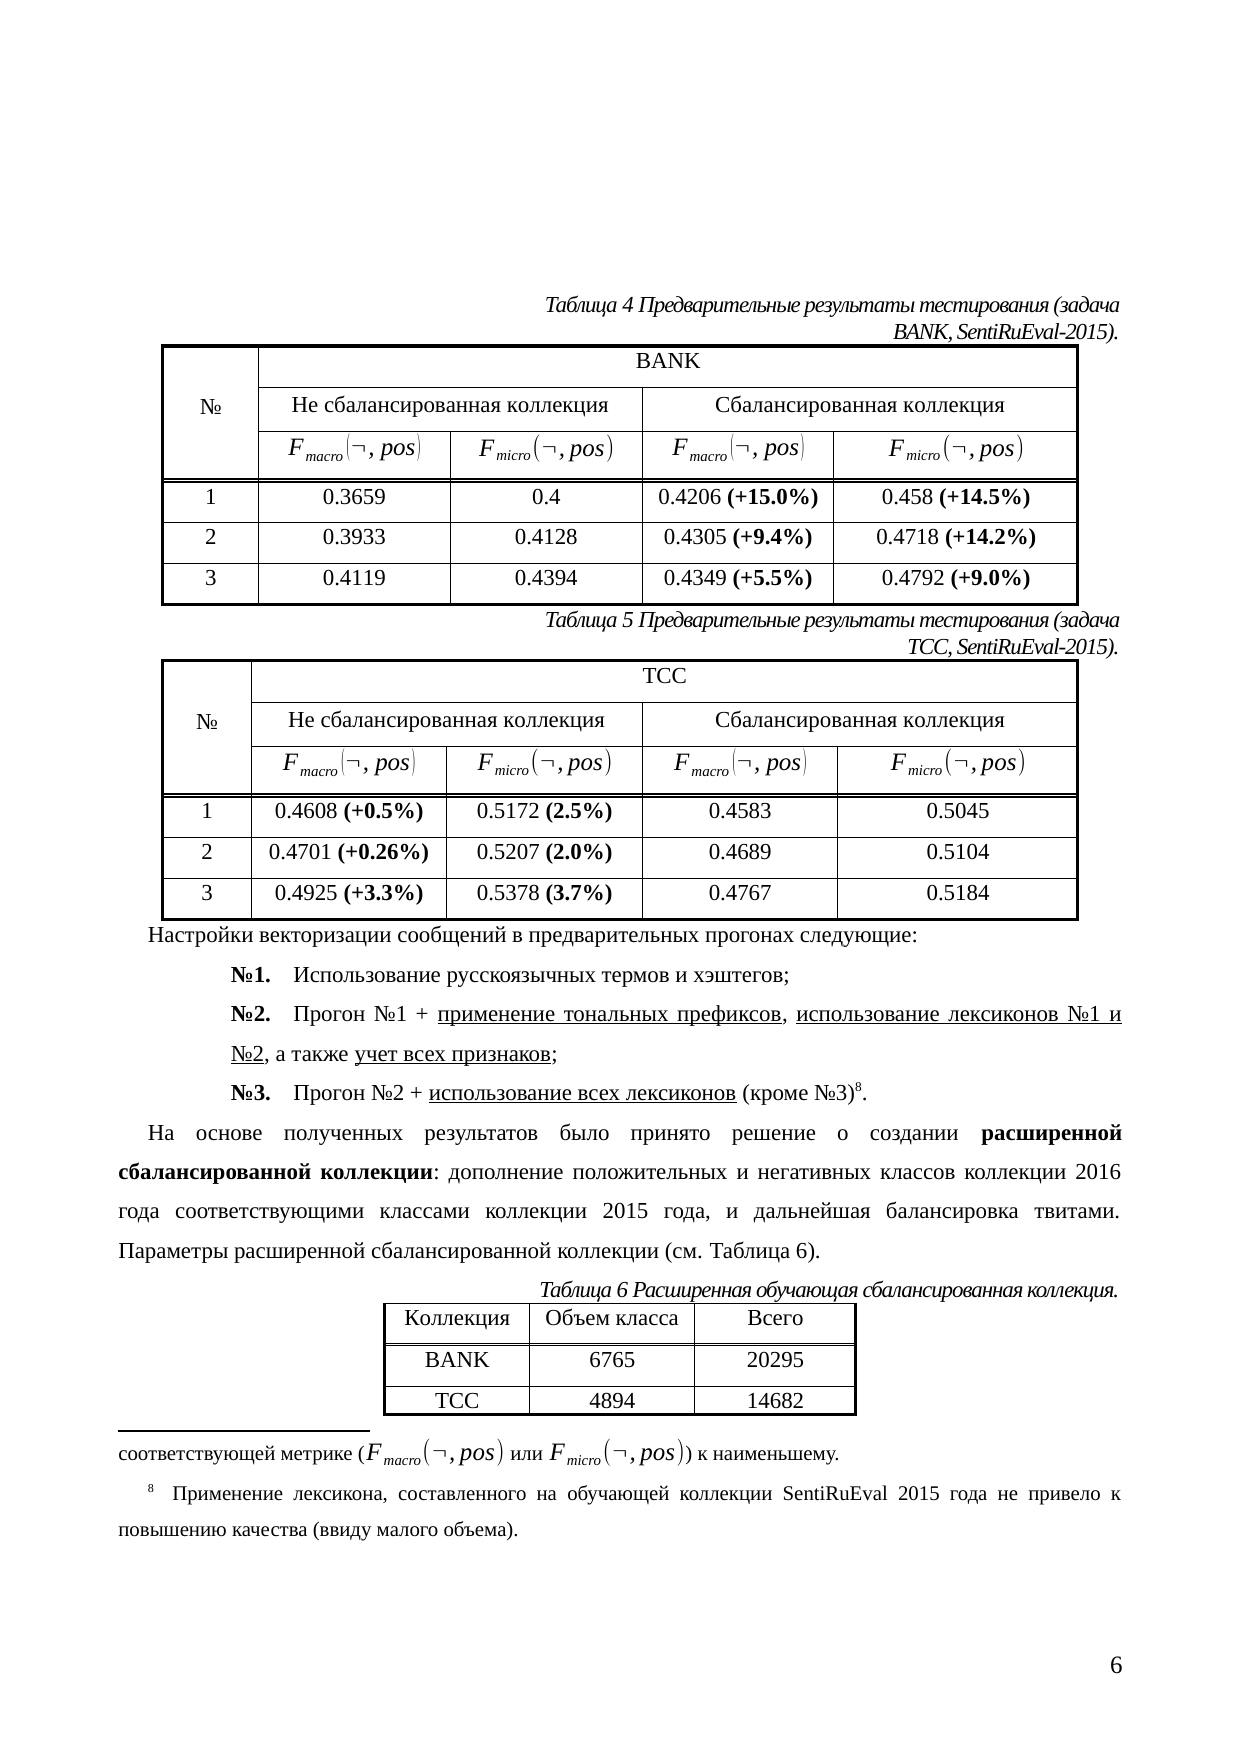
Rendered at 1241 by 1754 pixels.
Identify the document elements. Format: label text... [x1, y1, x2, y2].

table_header Всего [695, 1304, 854, 1343]
table_cell 0.4689 [643, 838, 837, 877]
table_cell 0.4119 [259, 564, 450, 603]
table_cell 0.4349 (+5.5%) [643, 564, 833, 603]
table_cell 1 [164, 483, 258, 522]
text №1. Использование русскоязычных термов и хэштегов; [231, 961, 1122, 987]
table_header BANK [259, 348, 1076, 387]
table_cell [834, 432, 1076, 478]
table_cell BANK [386, 1346, 529, 1386]
table_cell 0.5207 (2.0%) [447, 838, 642, 877]
table_cell 0.3933 [259, 523, 450, 563]
text №2. Прогон №1 + применение тональных префиксов, использование лексиконов №1 и №2, а также учет всех признаков; [231, 1000, 1122, 1066]
table_cell [451, 432, 642, 478]
table_cell 0.4583 [643, 798, 837, 837]
table_cell Не сбалансированная коллекция [259, 388, 642, 431]
table_cell [838, 747, 1076, 793]
table_cell [259, 432, 450, 478]
table_cell 0.4792 (+9.0%) [834, 564, 1076, 603]
table_cell 0.4394 [451, 564, 642, 603]
table_cell 0.4128 [451, 523, 642, 563]
table_cell [643, 432, 833, 478]
table_cell 0.458 (+14.5%) [834, 483, 1076, 522]
table_cell [252, 747, 446, 793]
table_header № [164, 348, 258, 478]
table_cell 20295 [695, 1346, 854, 1386]
table_cell 0.4206 (+15.0%) [643, 483, 833, 522]
table_cell Не сбалансированная коллекция [252, 703, 642, 746]
table_cell [643, 747, 837, 793]
table_cell TCC [386, 1387, 529, 1413]
table_cell 0.4718 (+14.2%) [834, 523, 1076, 563]
table_cell 6765 [530, 1346, 694, 1386]
text №3. Прогон №2 + использование всех лексиконов (кроме №3). [231, 1079, 1122, 1105]
table_header Объем класса [530, 1304, 694, 1343]
table_cell 3 [164, 879, 251, 918]
table_cell 0.3659 [259, 483, 450, 522]
table_header Коллекция [386, 1304, 529, 1343]
table_cell 0.5045 [838, 798, 1076, 837]
table_cell 3 [164, 564, 258, 603]
text Настройки векторизации сообщений в предварительных прогонах следующие: [118, 921, 1122, 947]
table_cell 4894 [530, 1387, 694, 1413]
table_cell 14682 [695, 1387, 854, 1413]
table_cell [447, 747, 642, 793]
table_cell 0.4701 (+0.26%) [252, 838, 446, 877]
table_cell 0.4305 (+9.4%) [643, 523, 833, 563]
table_cell 0.4925 (+3.3%) [252, 879, 446, 918]
table_cell 0.5184 [838, 879, 1076, 918]
table_cell 0.4608 (+0.5%) [252, 798, 446, 837]
table_cell Сбалансированная коллекция [643, 703, 1076, 746]
table_cell 0.4 [451, 483, 642, 522]
table_cell 2 [164, 838, 251, 877]
table_header TCC [252, 662, 1076, 702]
table_cell 0.5104 [838, 838, 1076, 877]
table_cell 0.5378 (3.7%) [447, 879, 642, 918]
table_header № [164, 662, 251, 793]
table_cell Сбалансированная коллекция [643, 388, 1076, 431]
table_cell 1 [164, 798, 251, 837]
table_cell 0.4767 [643, 879, 837, 918]
table_cell 0.5172 (2.5%) [447, 798, 642, 837]
table_cell 2 [164, 523, 258, 563]
